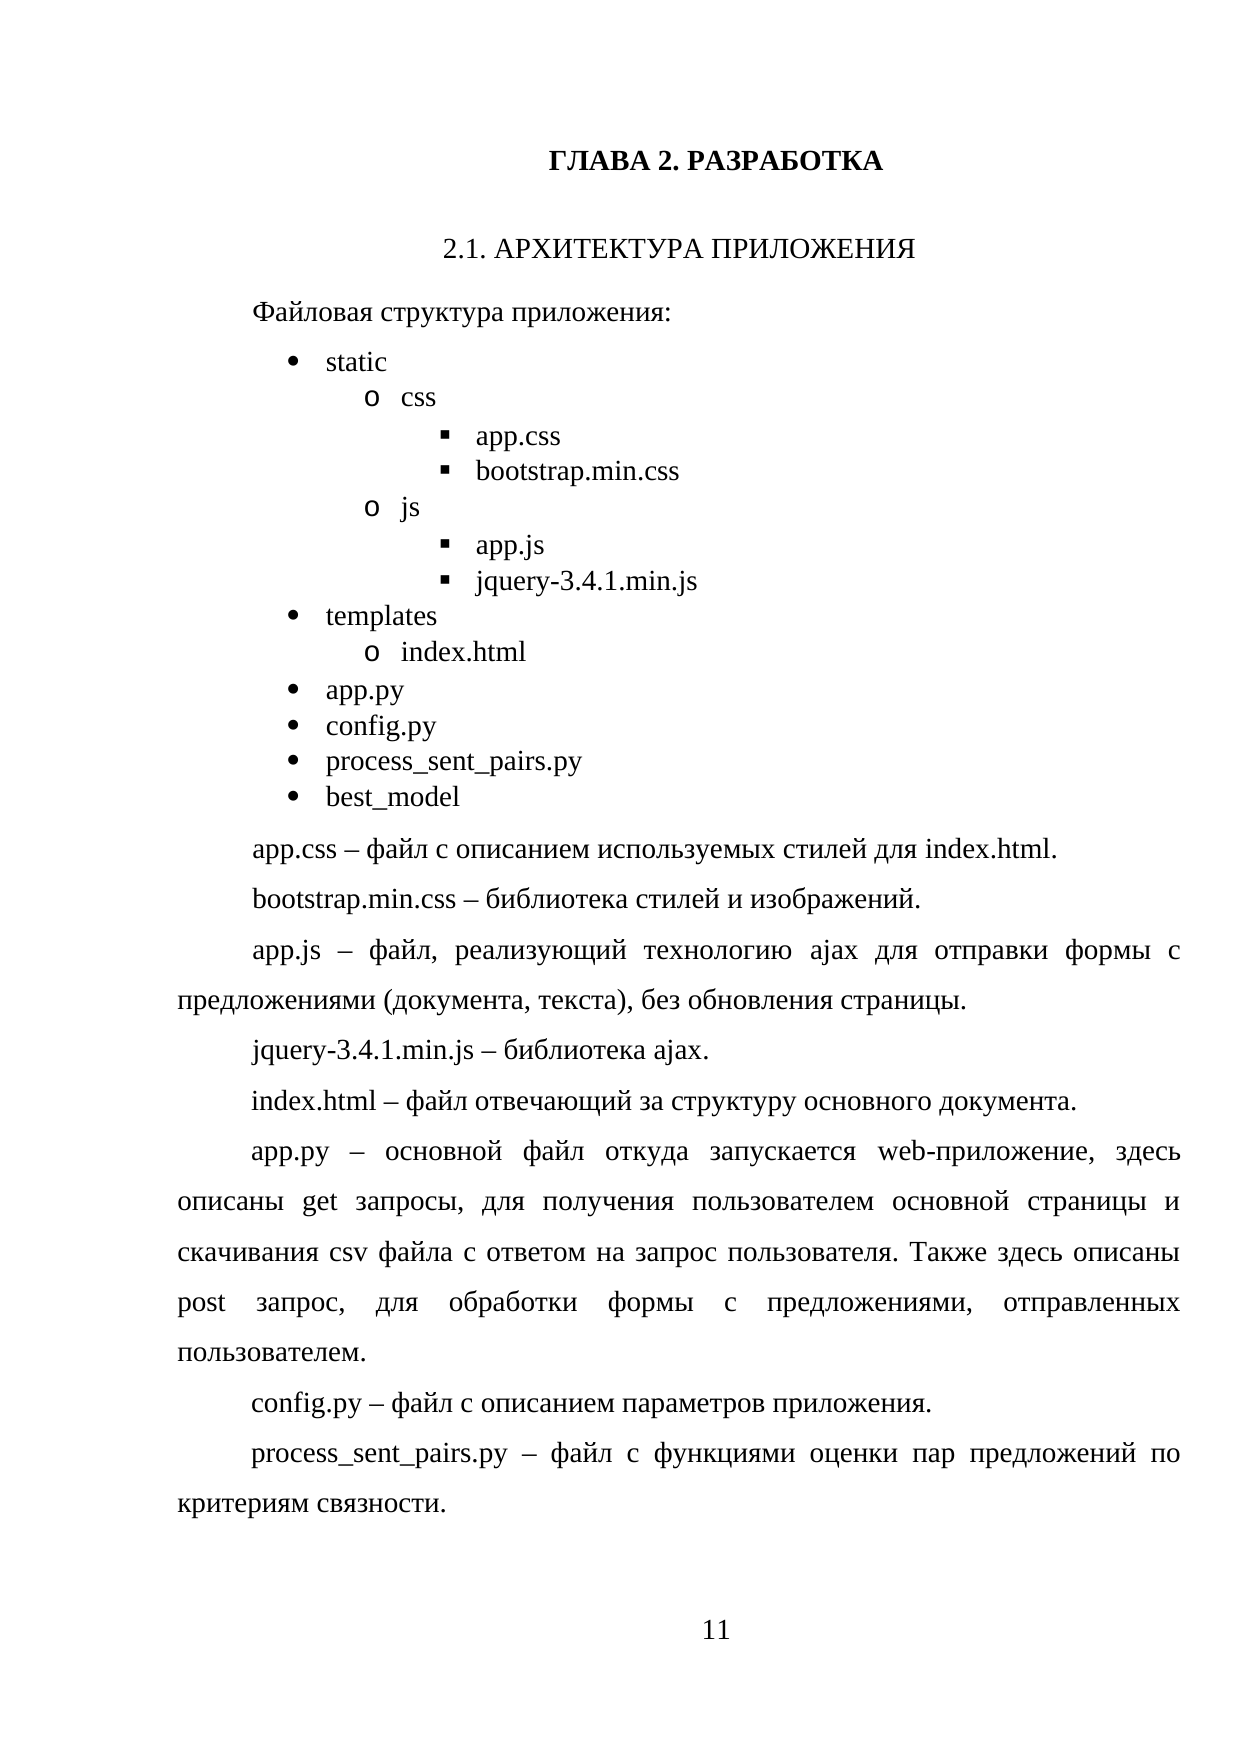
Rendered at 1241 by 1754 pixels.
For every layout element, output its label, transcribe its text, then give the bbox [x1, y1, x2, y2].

subtitle ГЛАВА 2. РАЗРАБОТКА [177, 143, 1181, 177]
text config.py – файл с описанием параметров приложения. [177, 1385, 1181, 1418]
text index.html – файл отвечающий за структуру основного документа. [177, 1083, 1181, 1116]
text app.py – основной файл откуда запускается web-приложение, здесь описаны get запросы, для получения пользователем основной страницы и скачивания csv файла с ответом на запрос пользователя. Также здесь описаны post запрос, для обработки формы с предложениями, отправленных пользователем. [177, 1133, 1181, 1368]
list app.py [288, 672, 1181, 706]
subtitle 2.1. АРХИТЕКТУРА ПРИЛОЖЕНИЯ [177, 231, 1181, 264]
list process_sent_pairs.py [288, 743, 1181, 777]
list index.html [363, 634, 1181, 670]
list app.css [438, 418, 1181, 451]
list best_model [288, 779, 1181, 813]
list js [363, 489, 1181, 525]
list static [288, 344, 1181, 378]
text app.js – файл, реализующий технологию ajax для отправки формы с предложениями (документа, текста), без обновления страницы. [177, 932, 1181, 1016]
text app.css – файл с описанием используемых стилей для index.html. [177, 831, 1181, 865]
list jquery-3.4.1.min.js [438, 563, 1181, 596]
text bootstrap.min.css – библиотека стилей и изображений. [177, 882, 1181, 915]
list css [363, 379, 1181, 416]
text jquery-3.4.1.min.js – библиотека ajax. [177, 1032, 1181, 1066]
text Файловая структура приложения: [177, 294, 1181, 327]
text process_sent_pairs.py – файл с функциями оценки пар предложений по критериям связности. [177, 1435, 1181, 1519]
list bootstrap.min.css [438, 453, 1181, 487]
list app.js [438, 527, 1181, 561]
list config.py [288, 708, 1181, 741]
list templates [288, 598, 1181, 632]
